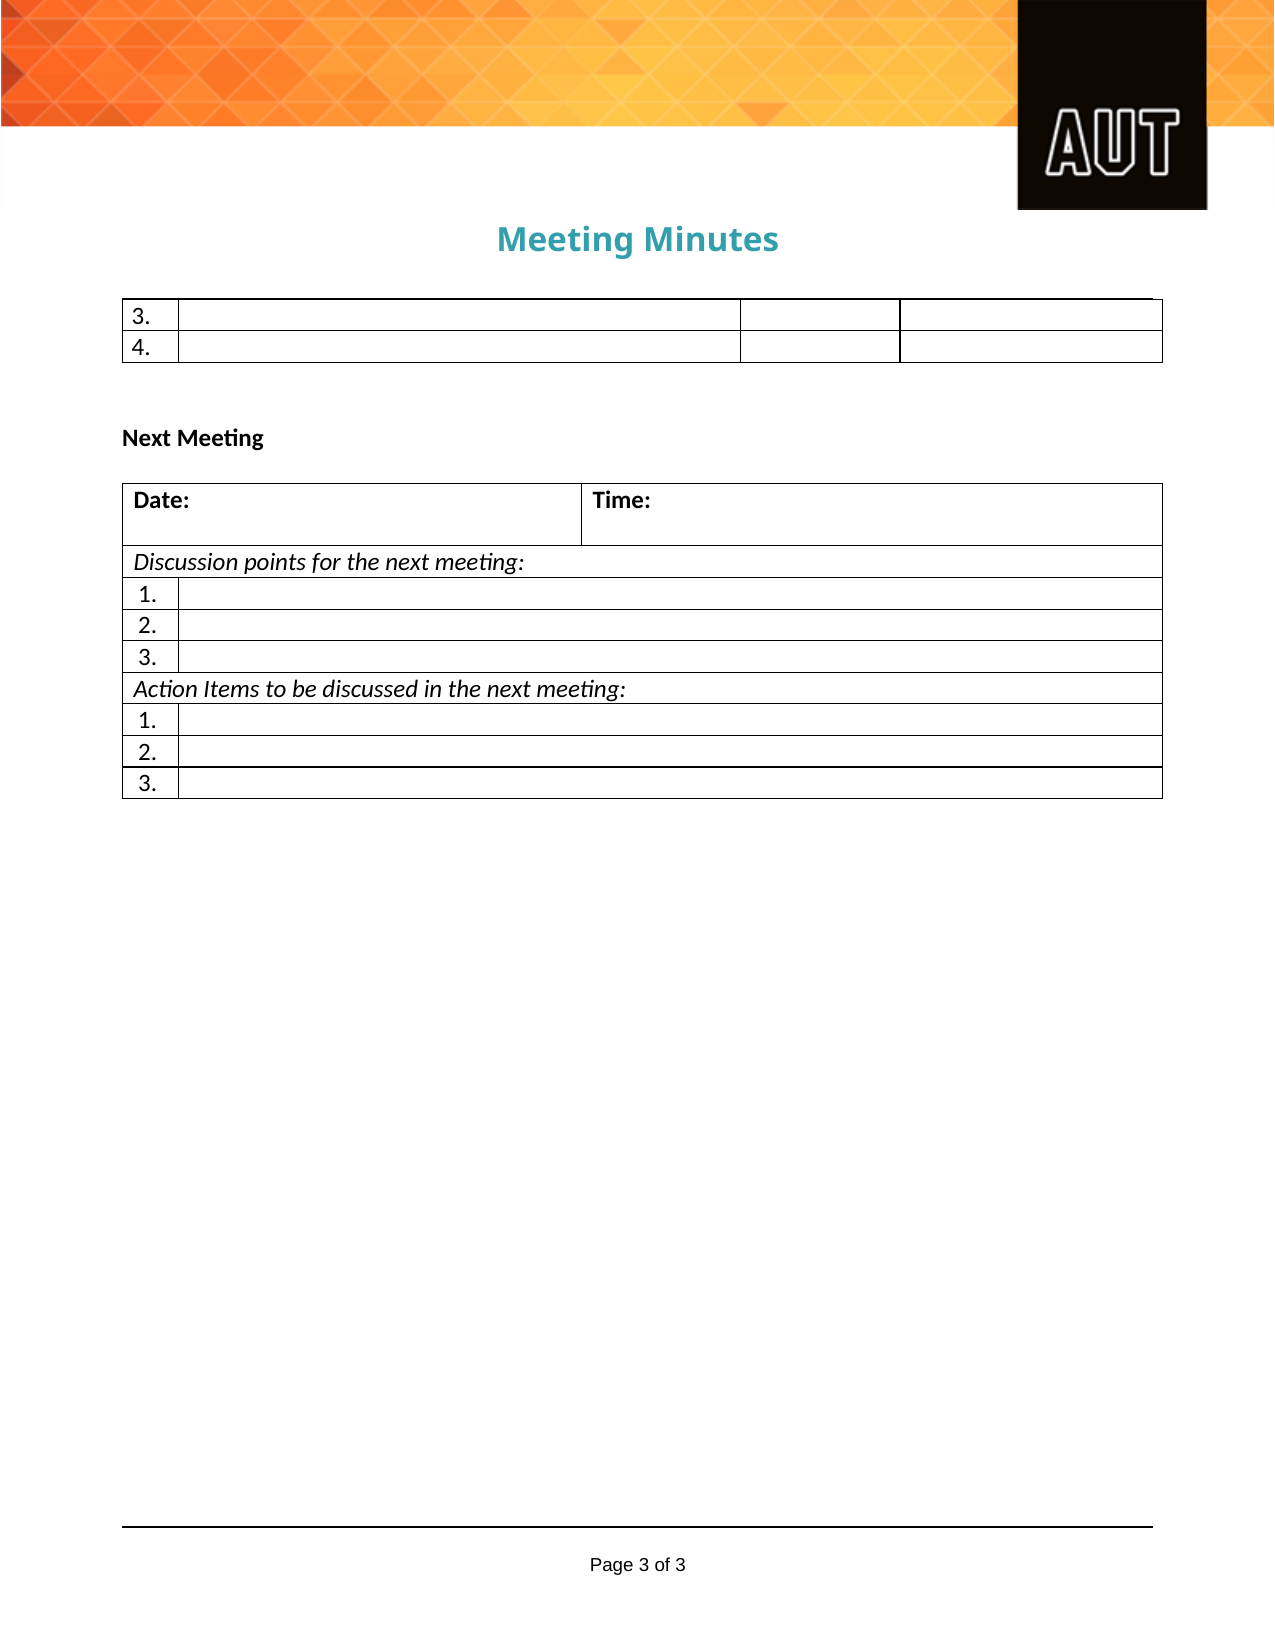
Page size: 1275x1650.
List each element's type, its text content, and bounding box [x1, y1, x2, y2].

table_cell [179, 704, 1162, 735]
table_cell [741, 300, 899, 330]
table_header Date: [123, 484, 581, 545]
picture [1, 0, 1274, 210]
table_cell [179, 768, 1162, 798]
table_cell [179, 331, 740, 362]
table_cell Action Items to be discussed in the next meeting: [123, 673, 1162, 703]
table_cell [123, 578, 178, 608]
table_cell [901, 331, 1162, 362]
table_cell [179, 300, 740, 330]
table_cell [901, 300, 1162, 330]
table_cell [179, 578, 1162, 608]
table_cell [123, 331, 178, 362]
table_cell [123, 610, 178, 640]
table_cell [179, 736, 1162, 766]
table_cell [123, 300, 178, 330]
table_cell Discussion points for the next meeting: [123, 546, 1162, 577]
text Next Meeting [122, 422, 1153, 453]
table_header Time: [582, 484, 1162, 545]
table_cell [123, 736, 178, 766]
table_cell [123, 641, 178, 672]
table_cell [741, 331, 899, 362]
table_cell [123, 768, 178, 798]
table_cell [123, 704, 178, 735]
table_cell [179, 610, 1162, 640]
table_cell [179, 641, 1162, 672]
